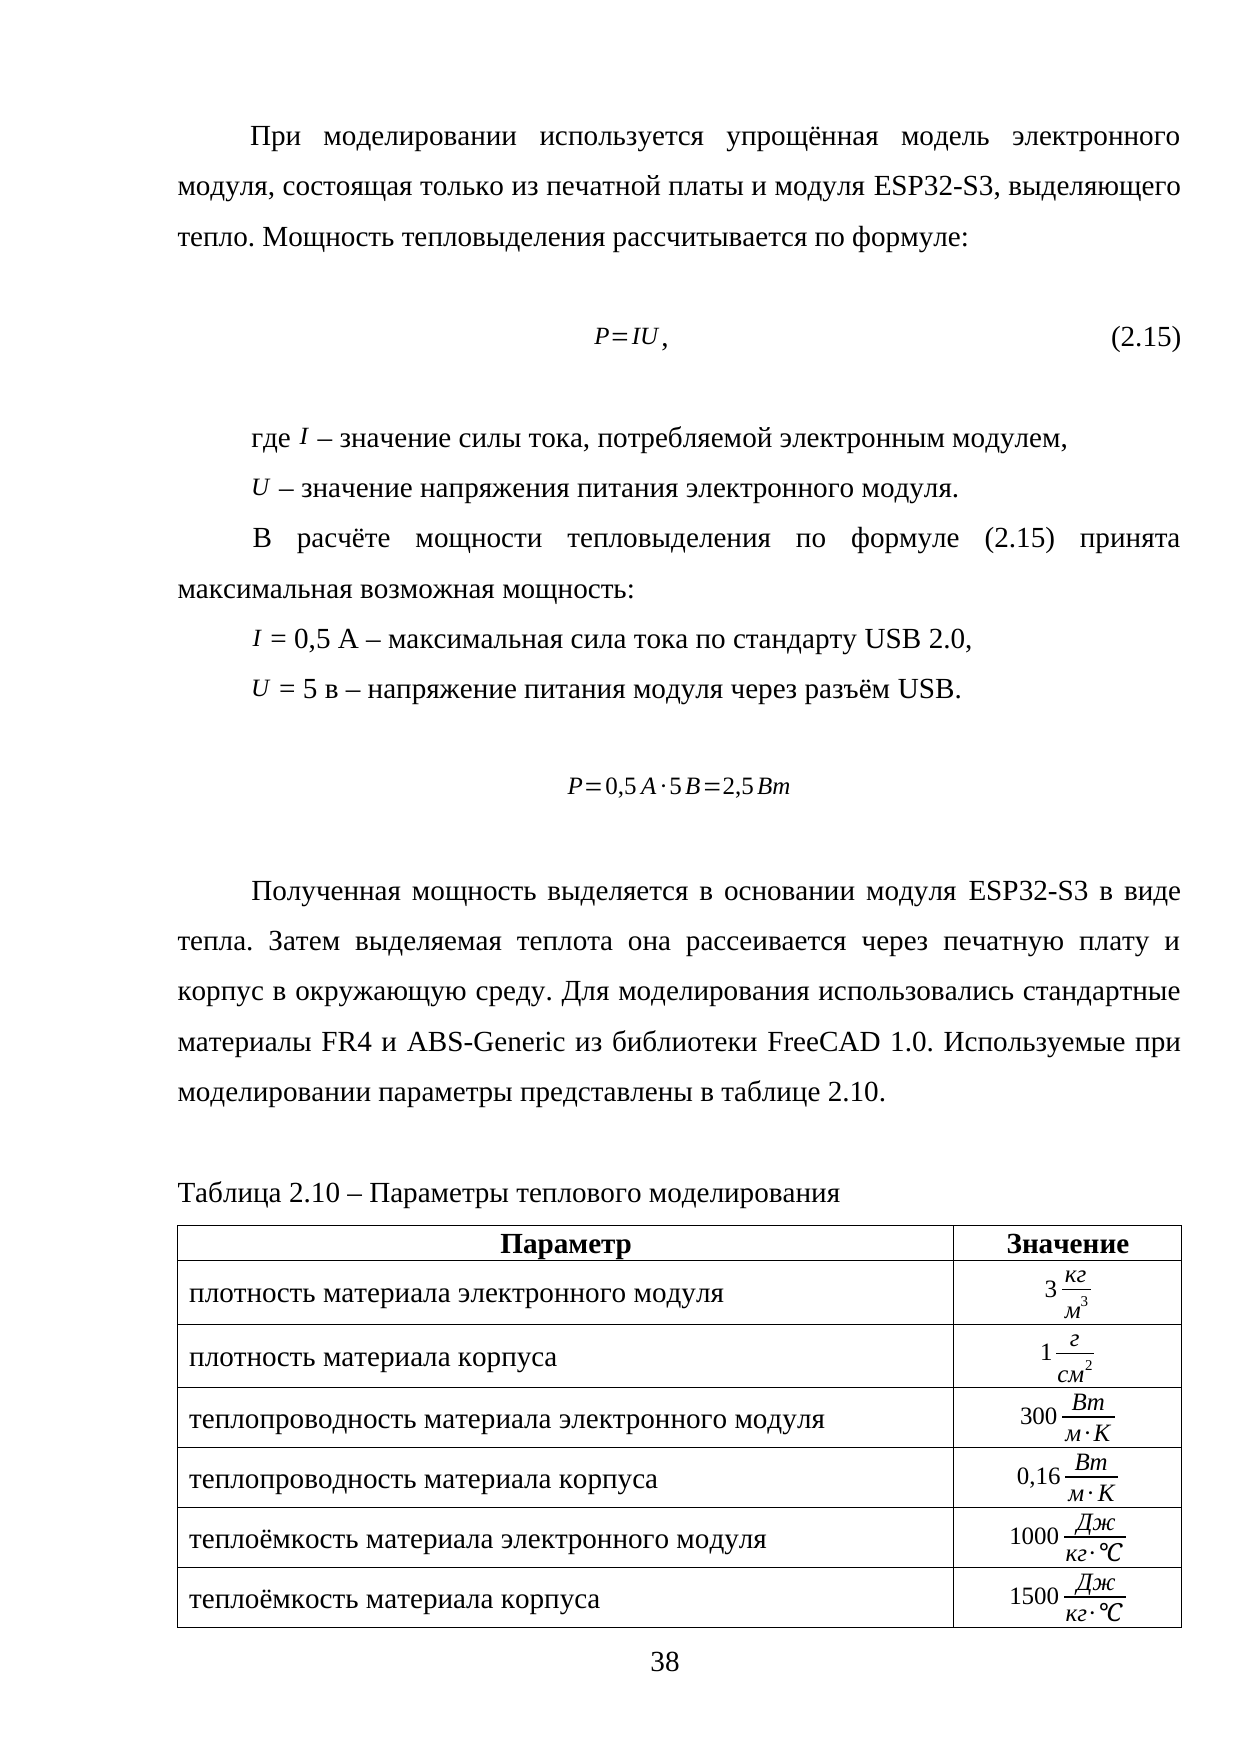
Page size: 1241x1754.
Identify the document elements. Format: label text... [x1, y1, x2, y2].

text = 5 в – напряжение питания модуля через разъём USB. [176, 672, 1181, 705]
table_cell [954, 1568, 1181, 1627]
table_cell [954, 1448, 1181, 1507]
text В расчёте мощности тепловыделения по формуле (2.15) принята максимальная возможная мощность: [177, 521, 1181, 604]
table_cell [954, 1325, 1181, 1387]
table_cell плотность материала корпуса [178, 1325, 953, 1387]
table_cell теплопроводность материала электронного модуля [178, 1388, 953, 1447]
table_header Значение [954, 1226, 1181, 1260]
table_cell плотность материала электронного модуля [178, 1261, 953, 1323]
text – значение напряжения питания электронного модуля. [176, 470, 1181, 504]
text Таблица 2.10 – Параметры теплового моделирования [177, 1175, 1153, 1208]
text , (2.15) [176, 319, 1181, 353]
table_cell теплоёмкость материала электронного модуля [178, 1508, 953, 1567]
text = 0,5 А – максимальная сила тока по стандарту USB 2.0, [177, 621, 1181, 655]
text Полученная мощность выделяется в основании модуля ESP32-S3 в виде тепла. Затем выделяемая теплота она рассеивается через печатную плату и корпус в окружающую среду. Для моделирования использовались стандартные материалы FR4 и ABS-Generic из библиотеки FreeCAD 1.0. Используемые при моделировании параметры представлены в таблице 2.10. [176, 873, 1181, 1108]
table_header Параметр [178, 1226, 953, 1260]
table_cell [954, 1508, 1181, 1567]
text При моделировании используется упрощённая модель электронного модуля, состоящая только из печатной платы и модуля ESP32-S3, выделяющего тепло. Мощность тепловыделения рассчитывается по формуле: [177, 118, 1181, 252]
table_cell [954, 1388, 1181, 1447]
text где – значение силы тока, потребляемой электронным модулем, [176, 420, 1181, 453]
table_cell теплопроводность материала корпуса [178, 1448, 953, 1507]
table_cell [954, 1261, 1181, 1323]
table_cell теплоёмкость материала корпуса [178, 1568, 953, 1627]
